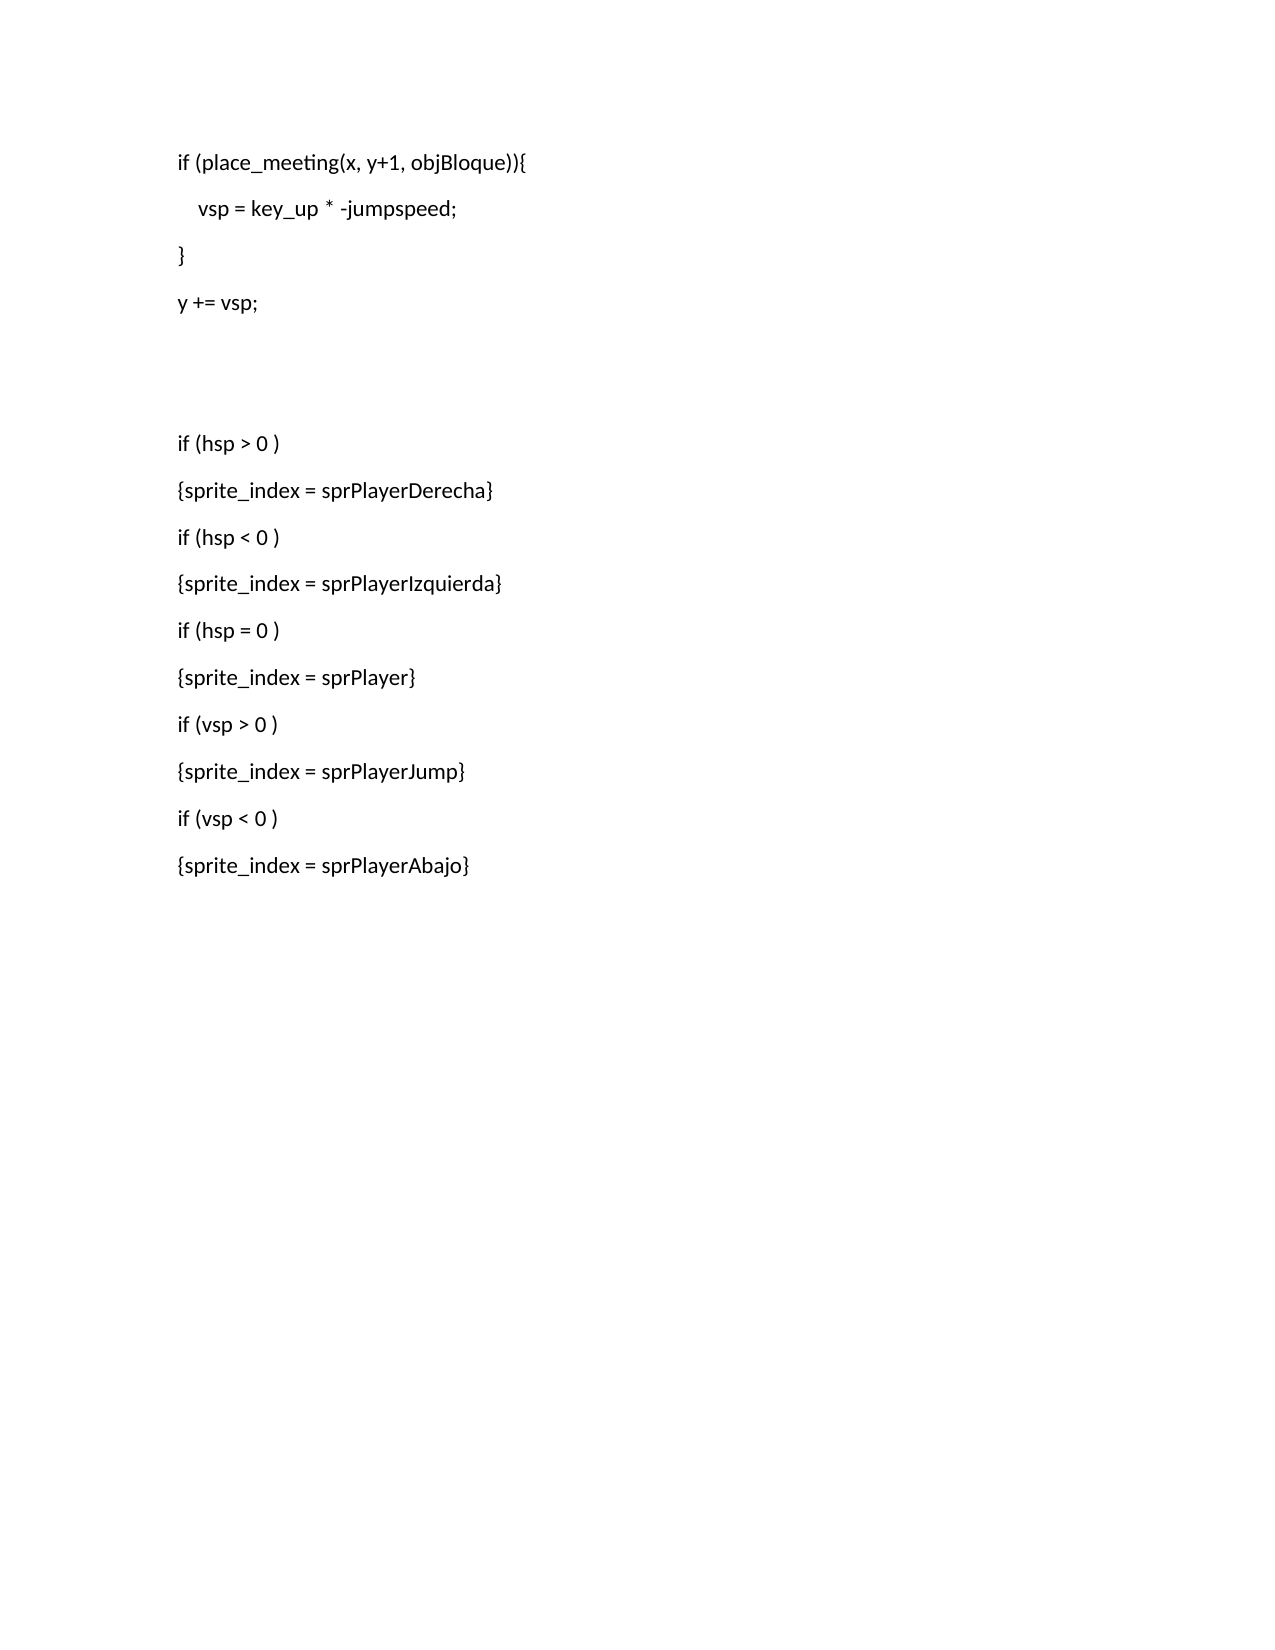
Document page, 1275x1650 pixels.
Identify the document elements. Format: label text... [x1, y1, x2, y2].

text {sprite_index = sprPlayerDerecha} [177, 476, 1098, 504]
text if (hsp < 0 ) [177, 523, 1098, 551]
text if (hsp = 0 ) [177, 616, 1098, 644]
text } [177, 241, 1098, 269]
text y += vsp; [177, 288, 1098, 316]
text if (vsp > 0 ) [177, 710, 1098, 738]
text {sprite_index = sprPlayerJump} [177, 757, 1098, 785]
text if (place_meeting(x, y+1, objBloque)){ [177, 148, 1098, 176]
text if (hsp > 0 ) [177, 429, 1098, 457]
text {sprite_index = sprPlayerIzquierda} [177, 569, 1098, 597]
text if (vsp < 0 ) [177, 804, 1098, 832]
text vsp = key_up * -jumpspeed; [177, 194, 1098, 222]
text {sprite_index = sprPlayer} [177, 663, 1098, 691]
text {sprite_index = sprPlayerAbajo} [177, 851, 1098, 879]
